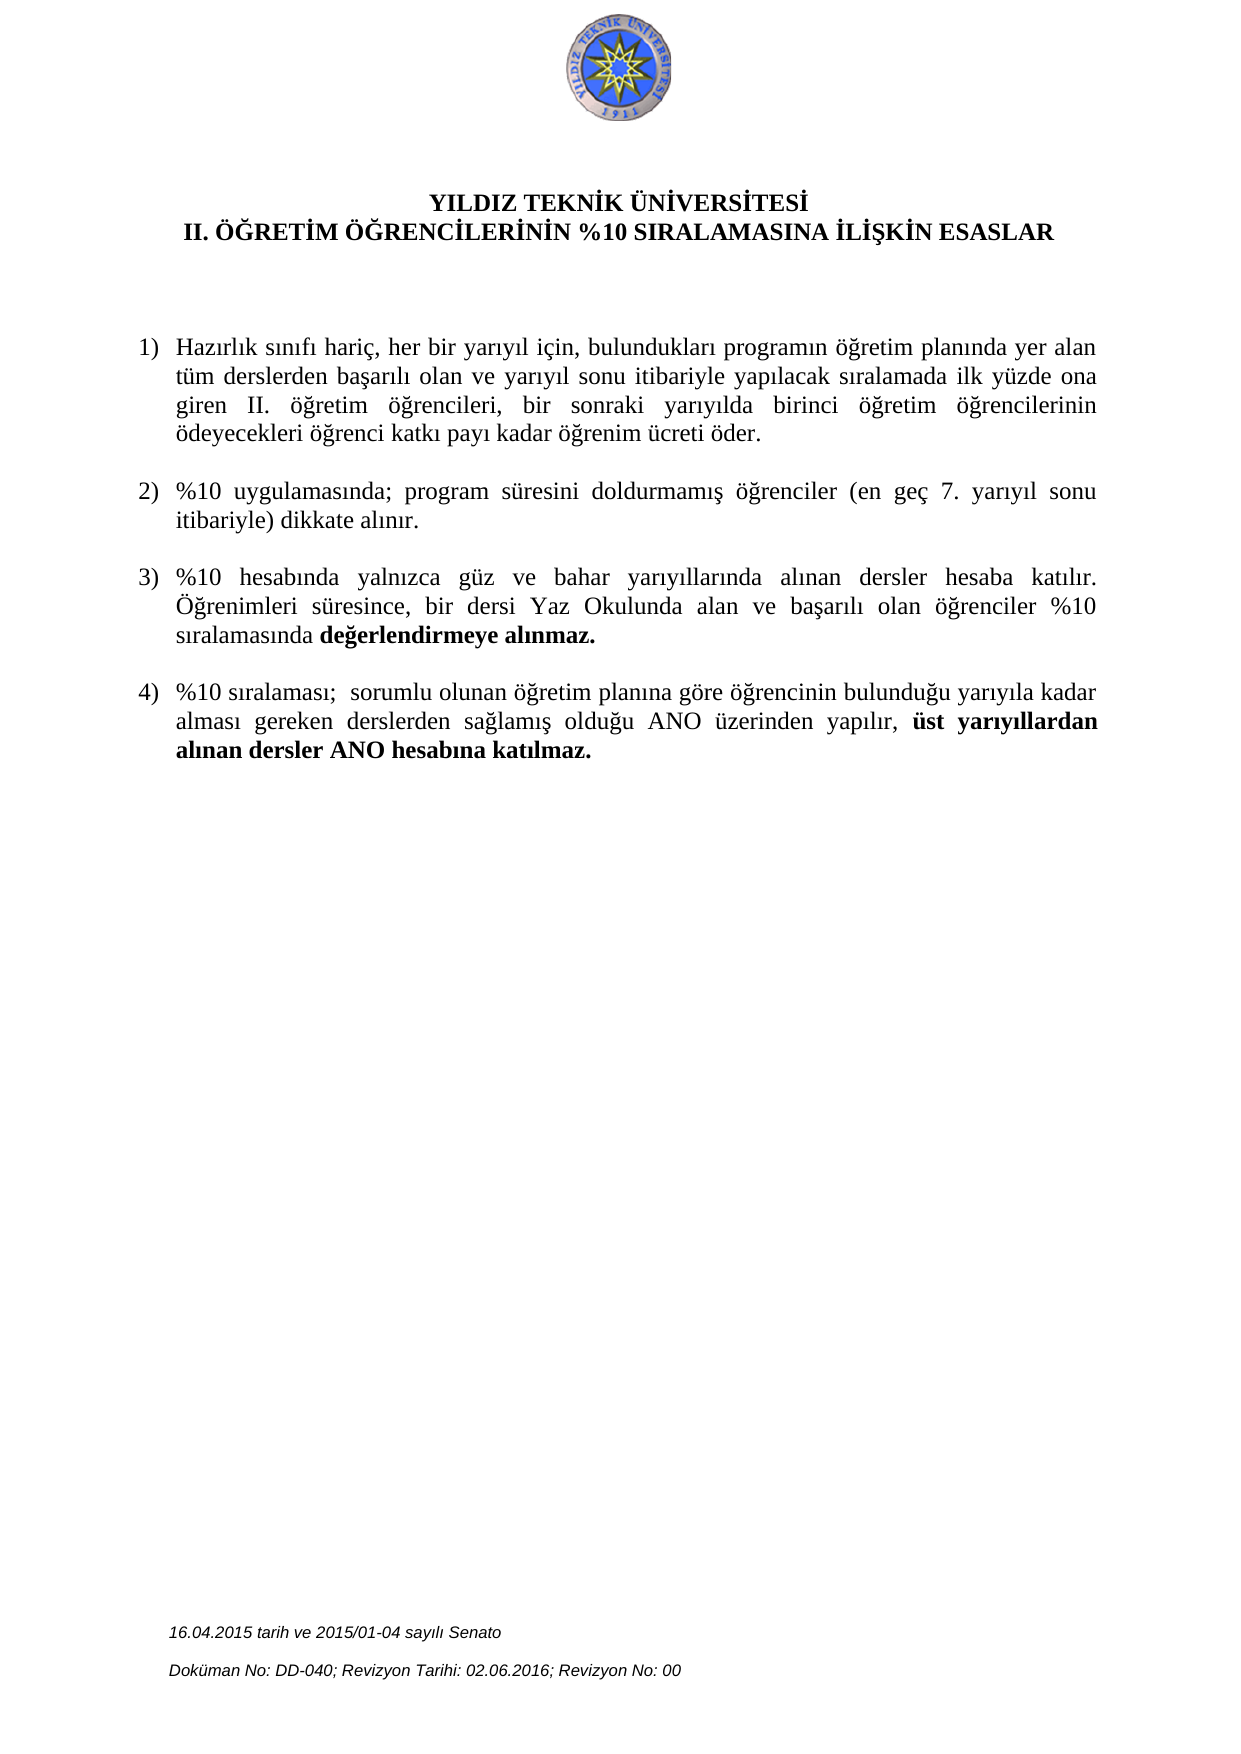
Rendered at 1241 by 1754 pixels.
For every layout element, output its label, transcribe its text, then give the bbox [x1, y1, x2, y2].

list Hazırlık sınıfı hariç, her bir yarıyıl için, bulundukları programın öğretim planında yer alan tüm derslerden başarılı olan ve yarıyıl sonu itibariyle yapılacak sıralamada ilk yüzde ona giren II. öğretim öğrencileri, bir sonraki yarıyılda birinci öğretim öğrencilerinin ödeyecekleri öğrenci katkı payı kadar öğrenim ücreti öder. [138, 332, 1098, 447]
text II. ÖĞRETİM ÖĞRENCİLERİNİN %10 SIRALAMASINA İLİŞKİN ESASLAR [94, 217, 1144, 246]
list %10 uygulamasında; program süresini doldurmamış öğrenciler (en geç 7. yarıyıl sonu itibariyle) dikkate alınır. [138, 476, 1098, 533]
text YILDIZ TEKNİK ÜNİVERSİTESİ [94, 188, 1144, 217]
list %10 sıralaması; sorumlu olunan öğretim planına göre öğrencinin bulunduğu yarıyıla kadar alması gereken derslerden sağlamış olduğu ANO üzerinden yapılır, üst yarıyıllardan alınan dersler ANO hesabına katılmaz. [138, 677, 1098, 763]
picture [566, 14, 672, 121]
list %10 hesabında yalnızca güz ve bahar yarıyıllarında alınan dersler hesaba katılır. Öğrenimleri süresince, bir dersi Yaz Okulunda alan ve başarılı olan öğrenciler %10 sıralamasında değerlendirmeye alınmaz. [138, 562, 1098, 648]
